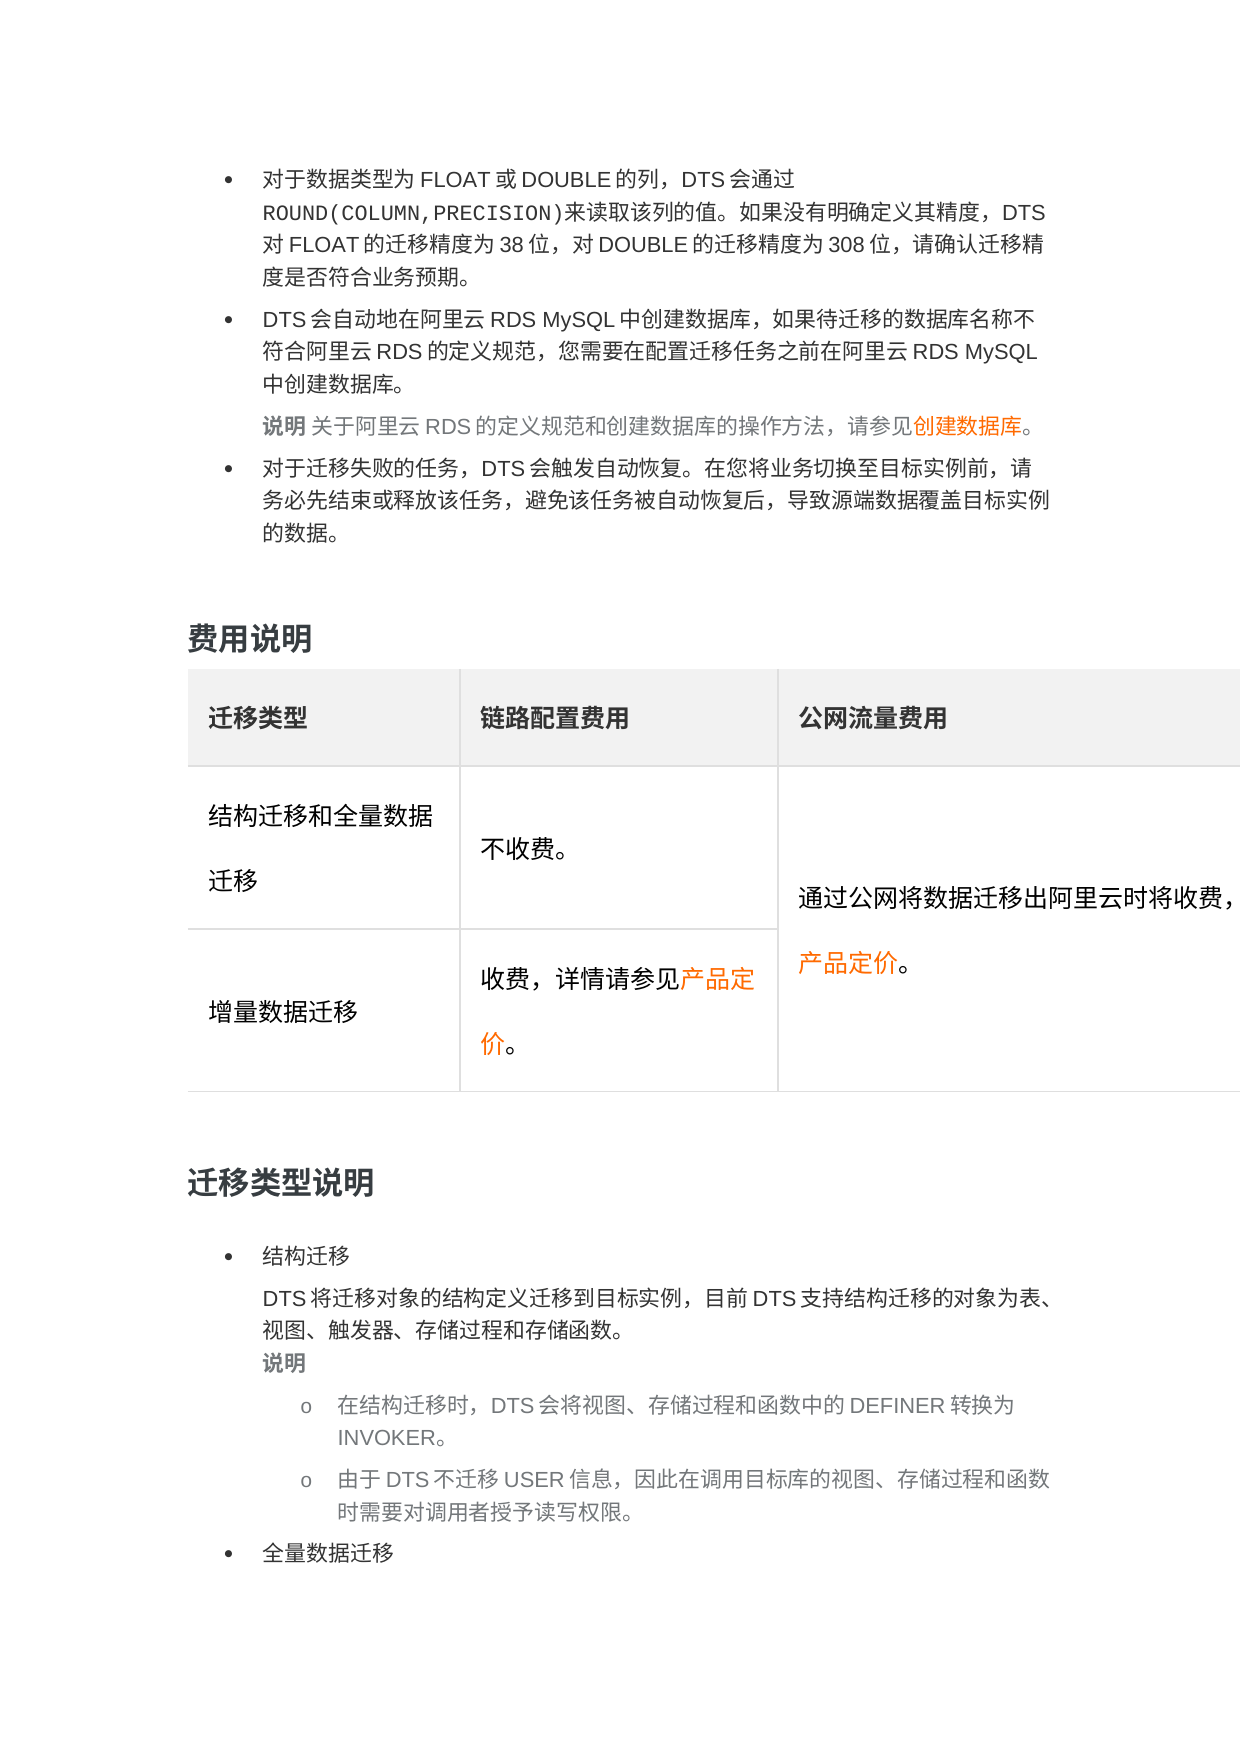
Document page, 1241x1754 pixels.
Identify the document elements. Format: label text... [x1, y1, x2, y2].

table_cell 不收费。 [461, 767, 777, 928]
list DTS会自动地在阿里云RDS MySQL中创建数据库，如果待迁移的数据库名称不符合阿里云RDS的定义规范，您需要在配置迁移任务之前在阿里云RDS MySQL中创建数据库。 [225, 301, 1053, 399]
table_header 迁移类型 [188, 669, 459, 765]
list 全量数据迁移 [225, 1536, 1053, 1568]
list 对于迁移失败的任务，DTS会触发自动恢复。在您将业务切换至目标实例前，请务必先结束或释放该任务，避免该任务被自动恢复后，导致源端数据覆盖目标实例的数据。 [225, 450, 1053, 548]
list 结构迁移 [225, 1238, 1053, 1271]
table_cell 结构迁移和全量数据迁移 [188, 767, 459, 928]
table_cell 收费，详情请参见产品定价。 [461, 930, 777, 1091]
list 由于DTS不迁移USER信息，因此在调用目标库的视图、存储过程和函数时需要对调用者授予读写权限。 [300, 1462, 1053, 1527]
table_cell 增量数据迁移 [188, 930, 459, 1091]
list 在结构迁移时，DTS会将视图、存储过程和函数中的DEFINER转换为INVOKER。 [300, 1387, 1053, 1452]
text DTS将迁移对象的结构定义迁移到目标实例，目前DTS支持结构迁移的对象为表、视图、触发器、存储过程和存储函数。 [262, 1280, 1053, 1345]
text 迁移类型说明 [187, 1148, 1053, 1213]
table_header 链路配置费用 [461, 669, 777, 765]
text 费用说明 [187, 604, 1053, 669]
table_header 公网流量费用 [779, 669, 1240, 765]
list 对于数据类型为FLOAT或DOUBLE的列，DTS会通过ROUND(COLUMN,PRECISION)来读取该列的值。如果没有明确定义其精度，DTS对FLOAT的迁移精度为38位，对DOUBLE的迁移精度为308位，请确认迁移精度是否符合业务预期。 [225, 162, 1053, 292]
text 说明 关于阿里云RDS的定义规范和创建数据库的操作方法，请参见创建数据库。 [262, 408, 1053, 441]
table_cell 通过公网将数据迁移出阿里云时将收费，详情请参见产品定价。 [779, 767, 1240, 1091]
text 说明 [262, 1345, 1053, 1378]
